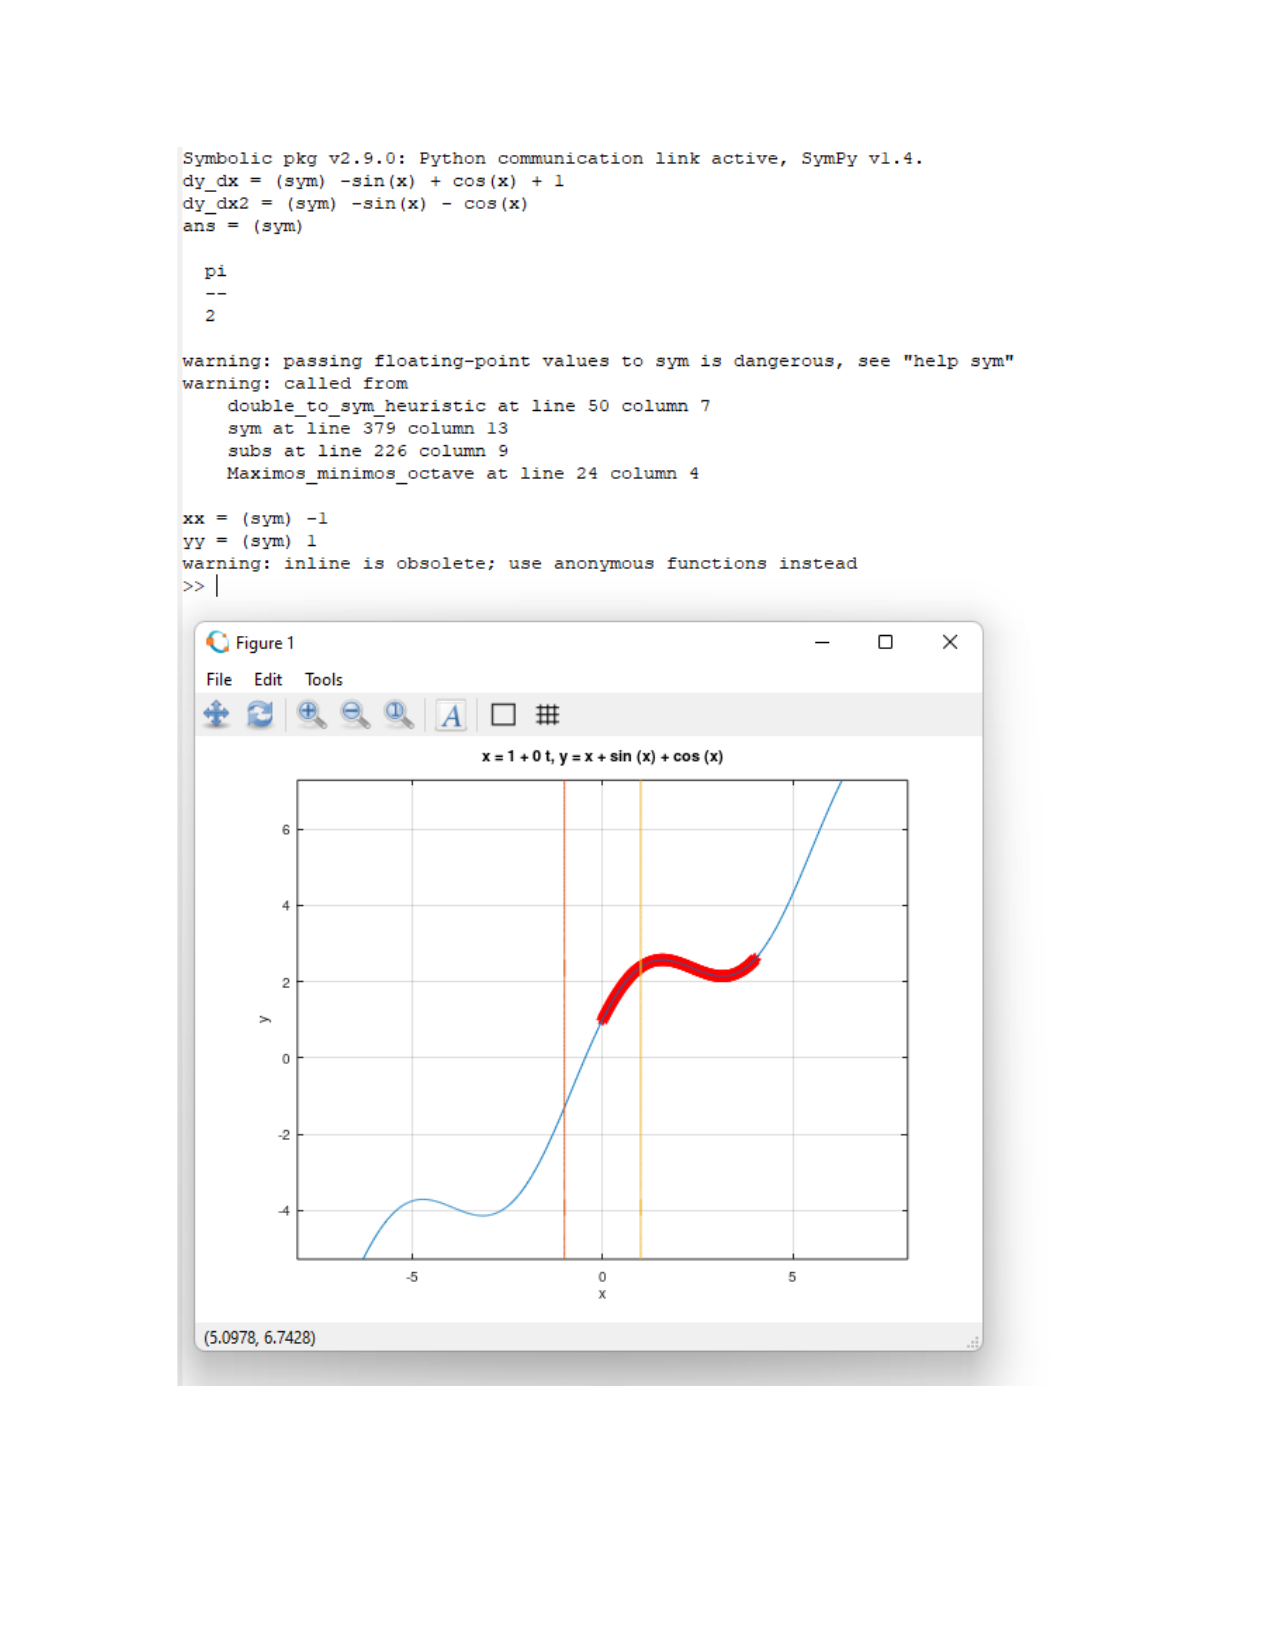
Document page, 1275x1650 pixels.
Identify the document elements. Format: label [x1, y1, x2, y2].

picture [177, 147, 1098, 1386]
